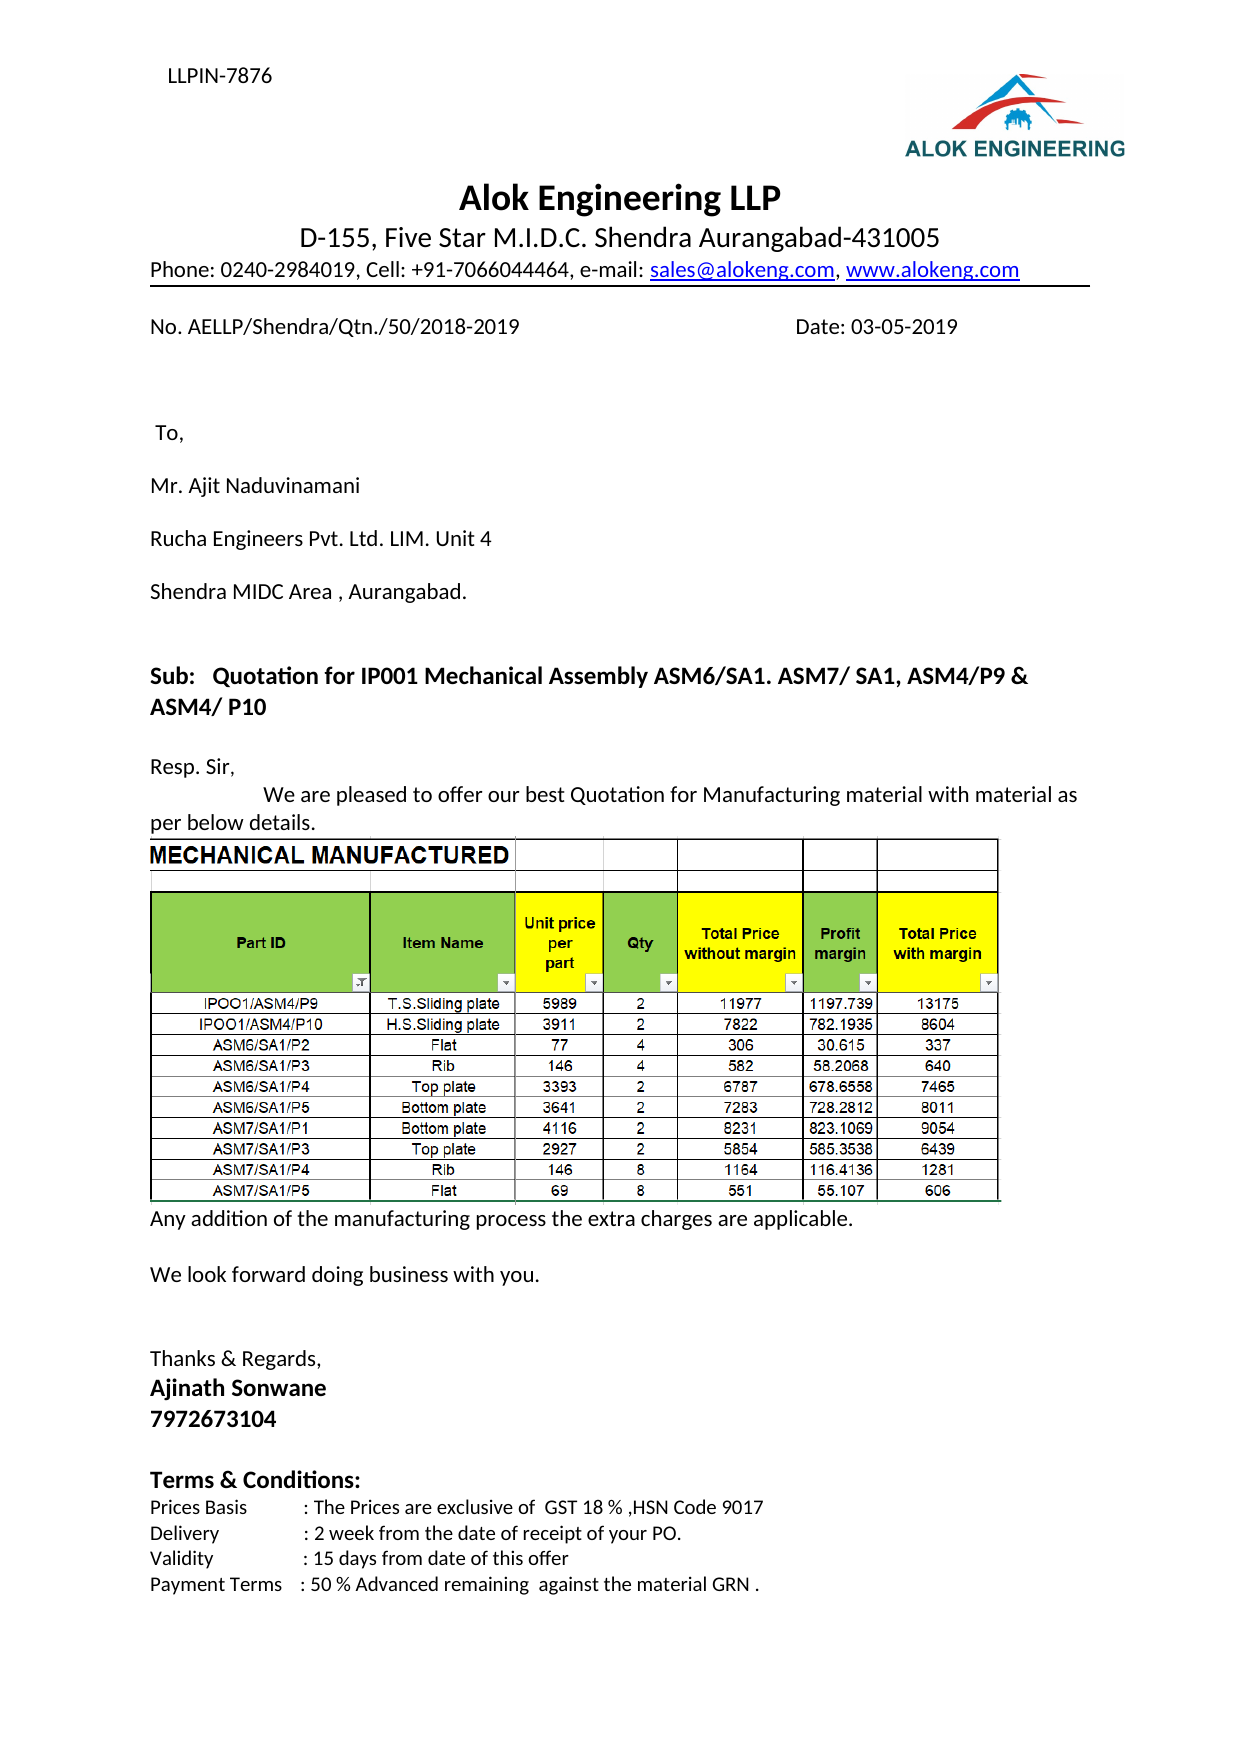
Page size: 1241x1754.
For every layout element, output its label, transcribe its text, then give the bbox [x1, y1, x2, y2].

text Thanks & Regards, [150, 1344, 1090, 1372]
text Alok Engineering LLP [150, 174, 1090, 219]
text Any addition of the manufacturing process the extra charges are applicable. [150, 1204, 1090, 1232]
text Resp. Sir, [150, 752, 1090, 780]
text Terms & Conditions: [150, 1464, 1090, 1494]
text No. AELLP/Shendra/Qtn./50/2018-2019 Date: 03-05-2019 [150, 312, 1090, 340]
text Sub: Quotation for IP001 Mechanical Assembly ASM6/SA1. ASM7/ SA1, ASM4/P9 & ASM4/ P10 [150, 660, 1090, 721]
text Prices Basis : The Prices are exclusive of GST 18 % ,HSN Code 9017 [150, 1494, 1090, 1520]
text Validity : 15 days from date of this offer [150, 1545, 1090, 1571]
text Rucha Engineers Pvt. Ltd. LIM. Unit 4 [150, 524, 1090, 552]
text Delivery : 2 week from the date of receipt of your PO. [150, 1520, 1090, 1545]
text D-155, Five Star M.I.D.C. Shendra Aurangabad-431005 [150, 219, 1090, 255]
text To, [150, 418, 1090, 446]
picture [905, 74, 1125, 157]
picture [150, 836, 1002, 1205]
text We look forward doing business with you. [150, 1260, 1090, 1288]
text Shendra MIDC Area , Aurangabad. [150, 577, 1090, 605]
text Phone: 0240-2984019, Cell: +91-7066044464, e-mail: sales@alokeng.com, www.alokeng.com [150, 255, 1090, 285]
text Ajinath Sonwane [150, 1372, 1090, 1403]
text Payment Terms : 50 % Advanced remaining against the material GRN . [150, 1571, 1090, 1596]
text 7972673104 [150, 1403, 1090, 1433]
text Mr. Ajit Naduvinamani [150, 471, 1090, 499]
text We are pleased to offer our best Quotation for Manufacturing material with material as per below details. [150, 780, 1090, 836]
